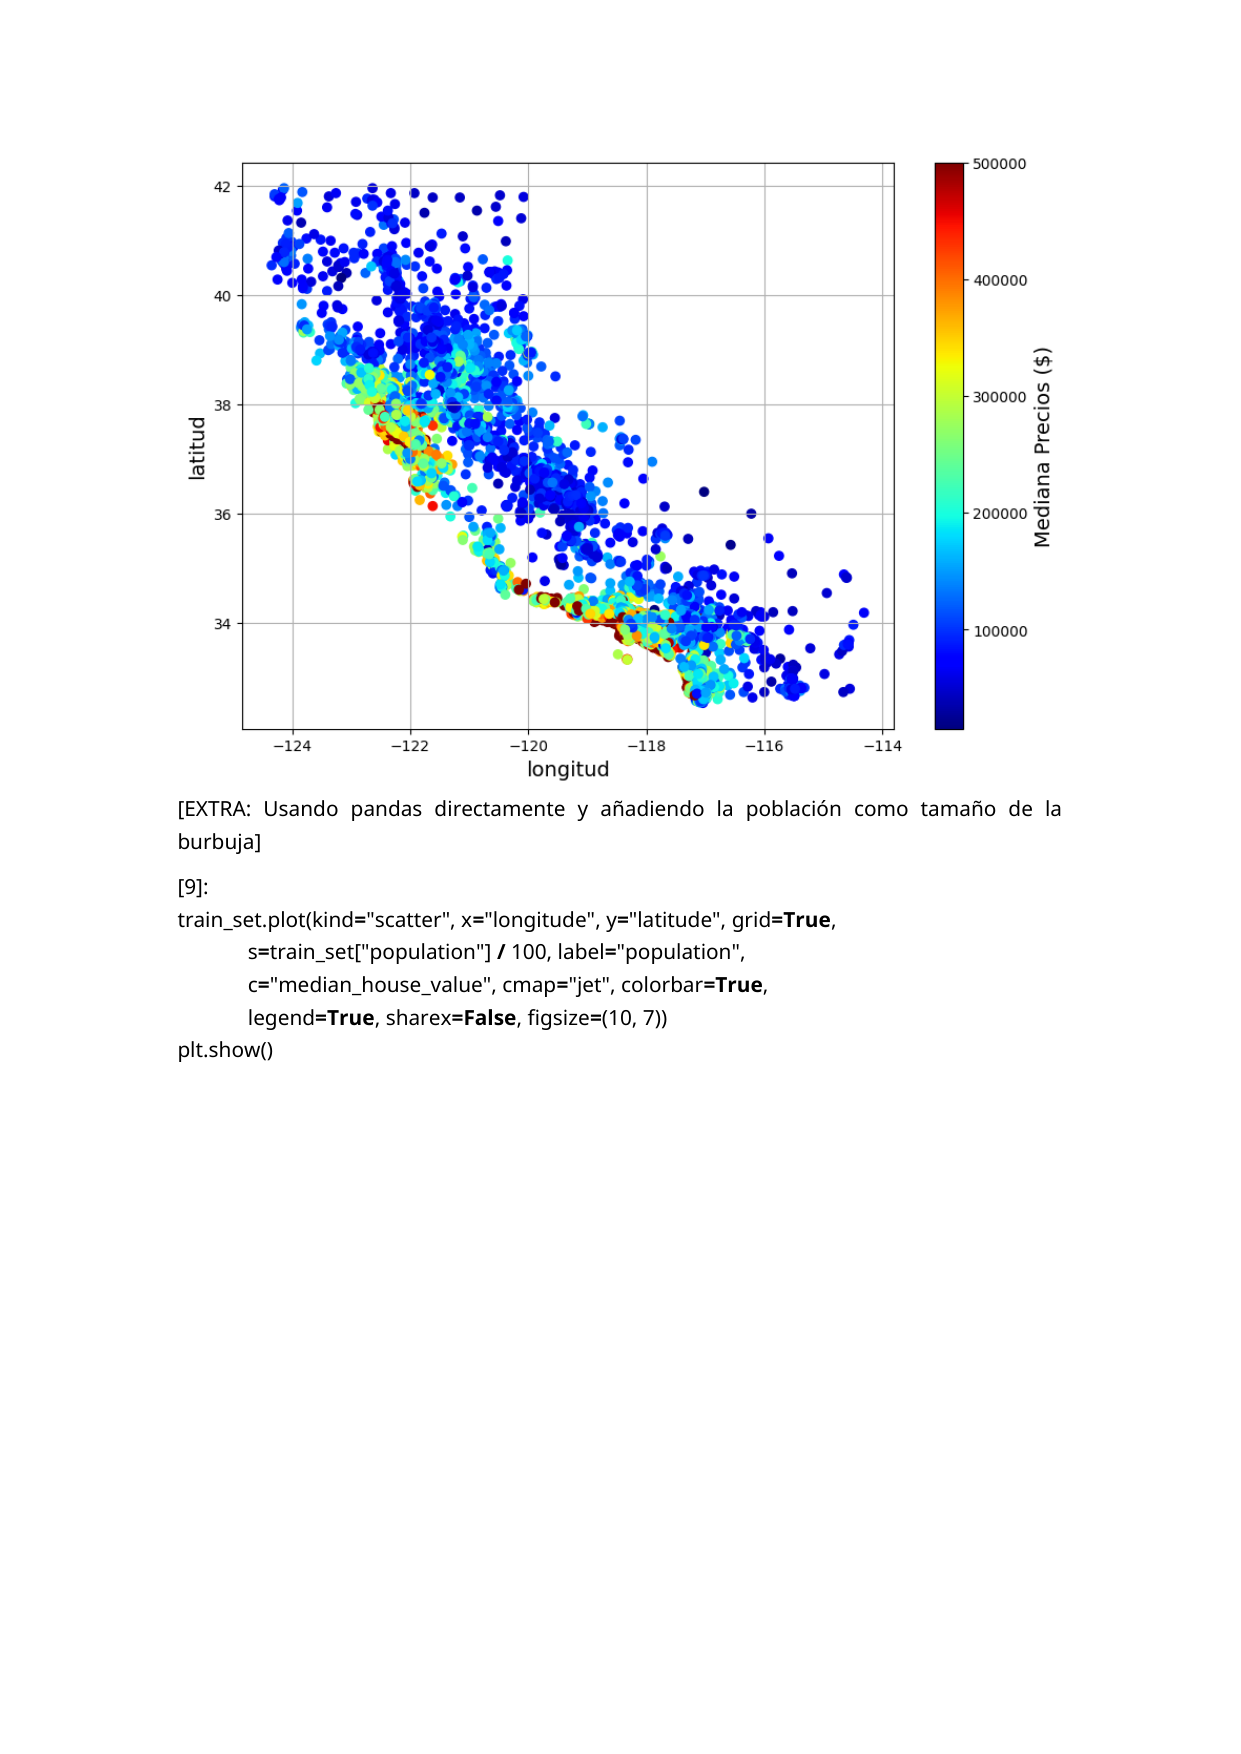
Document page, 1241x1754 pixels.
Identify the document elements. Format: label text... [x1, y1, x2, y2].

text s=train_set["population"] / 100, label="population", [177, 937, 1063, 966]
text plt.show() [177, 1035, 1063, 1064]
picture [177, 147, 1063, 790]
text [EXTRA: Usando pandas directamente y añadiendo la población como tamaño de la burbuja] [177, 794, 1063, 856]
text train_set.plot(kind="scatter", x="longitude", y="latitude", grid=True, [177, 905, 1063, 933]
text [9]: [177, 872, 1063, 901]
text c="median_house_value", cmap="jet", colorbar=True, [177, 970, 1063, 998]
text legend=True, sharex=False, figsize=(10, 7)) [177, 1003, 1063, 1031]
